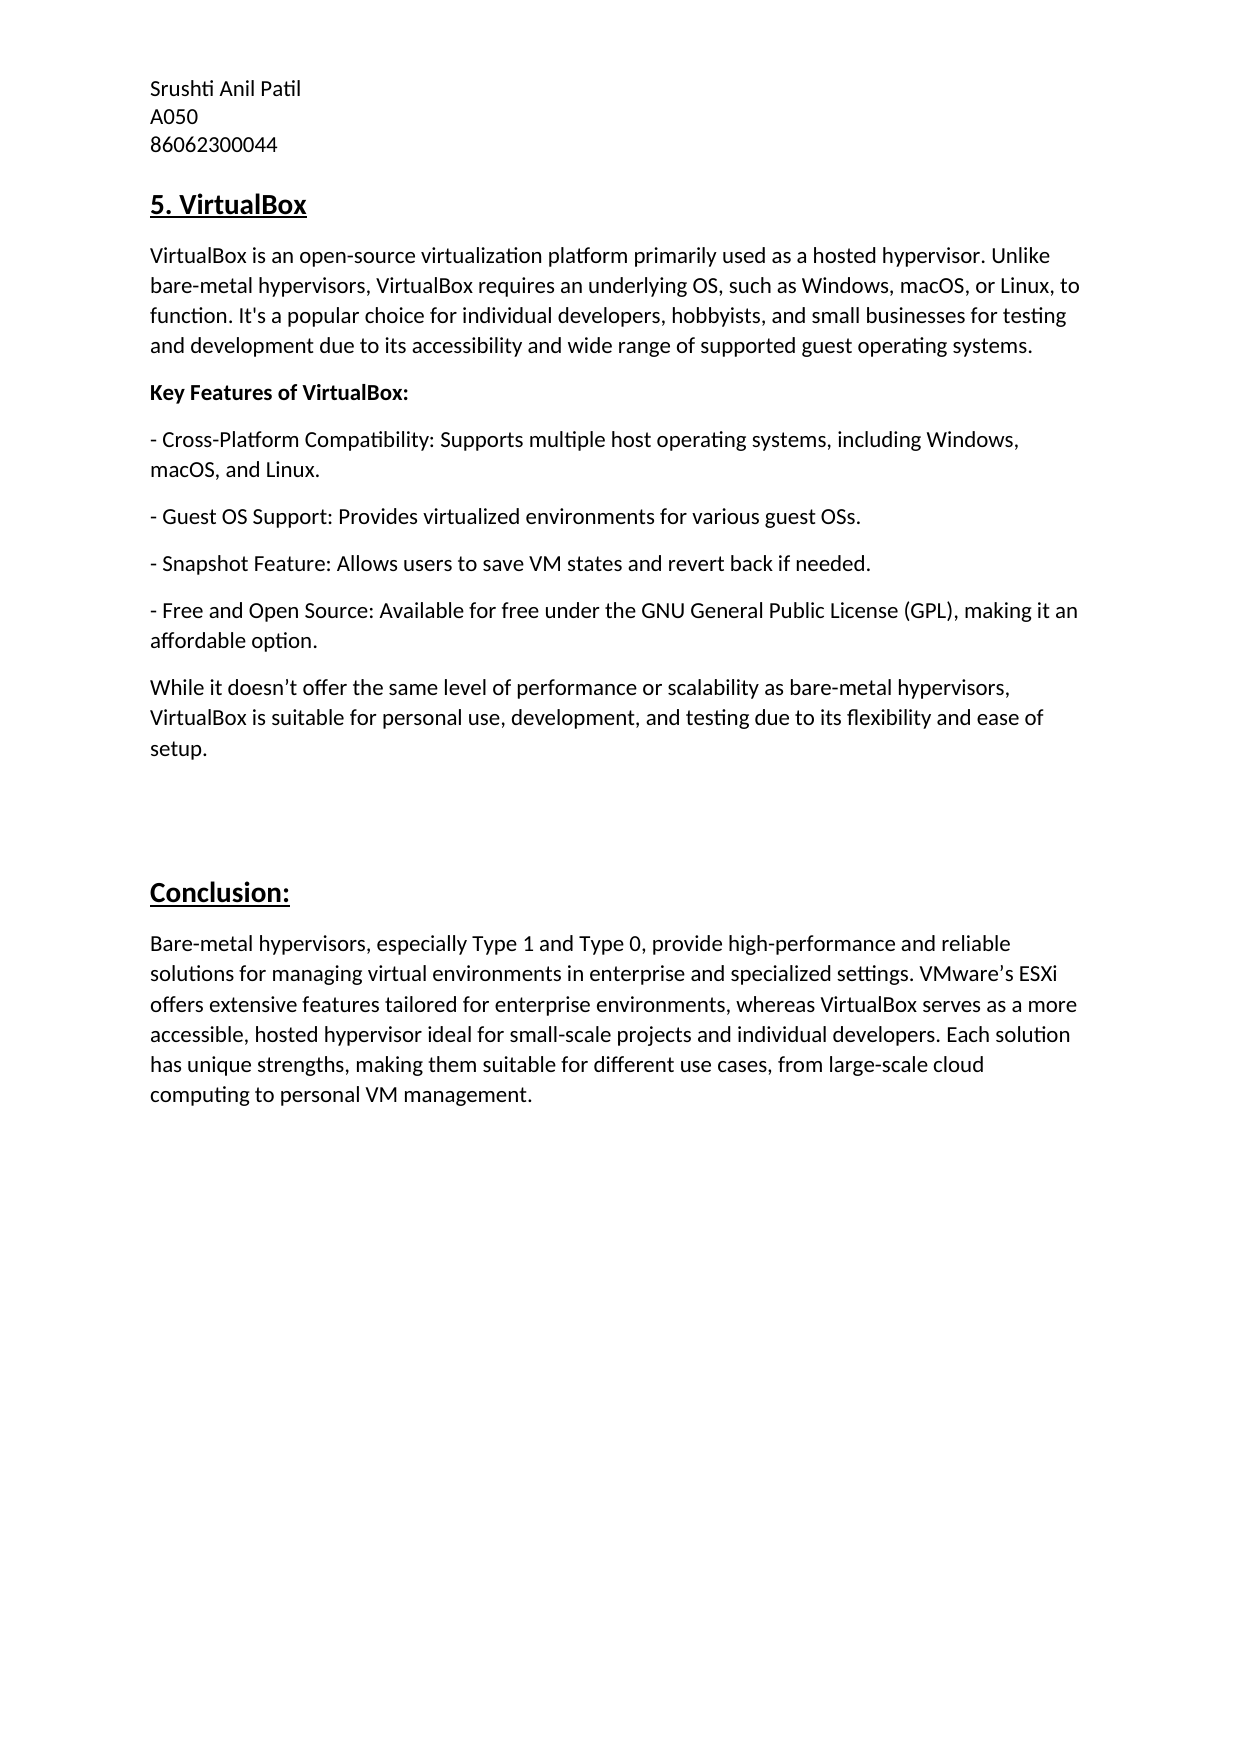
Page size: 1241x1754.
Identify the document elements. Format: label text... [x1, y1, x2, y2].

text - Snapshot Feature: Allows users to save VM states and revert back if needed. [150, 549, 1090, 577]
text Conclusion: [150, 874, 1090, 910]
text - Guest OS Support: Provides virtualized environments for various guest OSs. [150, 502, 1090, 530]
text Bare-metal hypervisors, especially Type 1 and Type 0, provide high-performance and reliable solutions for managing virtual environments in enterprise and specialized settings. VMware’s ESXi offers extensive features tailored for enterprise environments, whereas VirtualBox serves as a more accessible, hosted hypervisor ideal for small-scale projects and individual developers. Each solution has unique strengths, making them suitable for different use cases, from large-scale cloud computing to personal VM management. [150, 929, 1090, 1108]
text - Free and Open Source: Available for free under the GNU General Public License (GPL), making it an affordable option. [150, 596, 1090, 654]
text While it doesn’t offer the same level of performance or scalability as bare-metal hypervisors, VirtualBox is suitable for personal use, development, and testing due to its flexibility and ease of setup. [150, 673, 1090, 762]
text 5. VirtualBox [150, 186, 1090, 221]
text - Cross-Platform Compatibility: Supports multiple host operating systems, including Windows, macOS, and Linux. [150, 425, 1090, 483]
text Key Features of VirtualBox: [150, 378, 1090, 406]
text VirtualBox is an open-source virtualization platform primarily used as a hosted hypervisor. Unlike bare-metal hypervisors, VirtualBox requires an underlying OS, such as Windows, macOS, or Linux, to function. It's a popular choice for individual developers, hobbyists, and small businesses for testing and development due to its accessibility and wide range of supported guest operating systems. [150, 241, 1090, 359]
